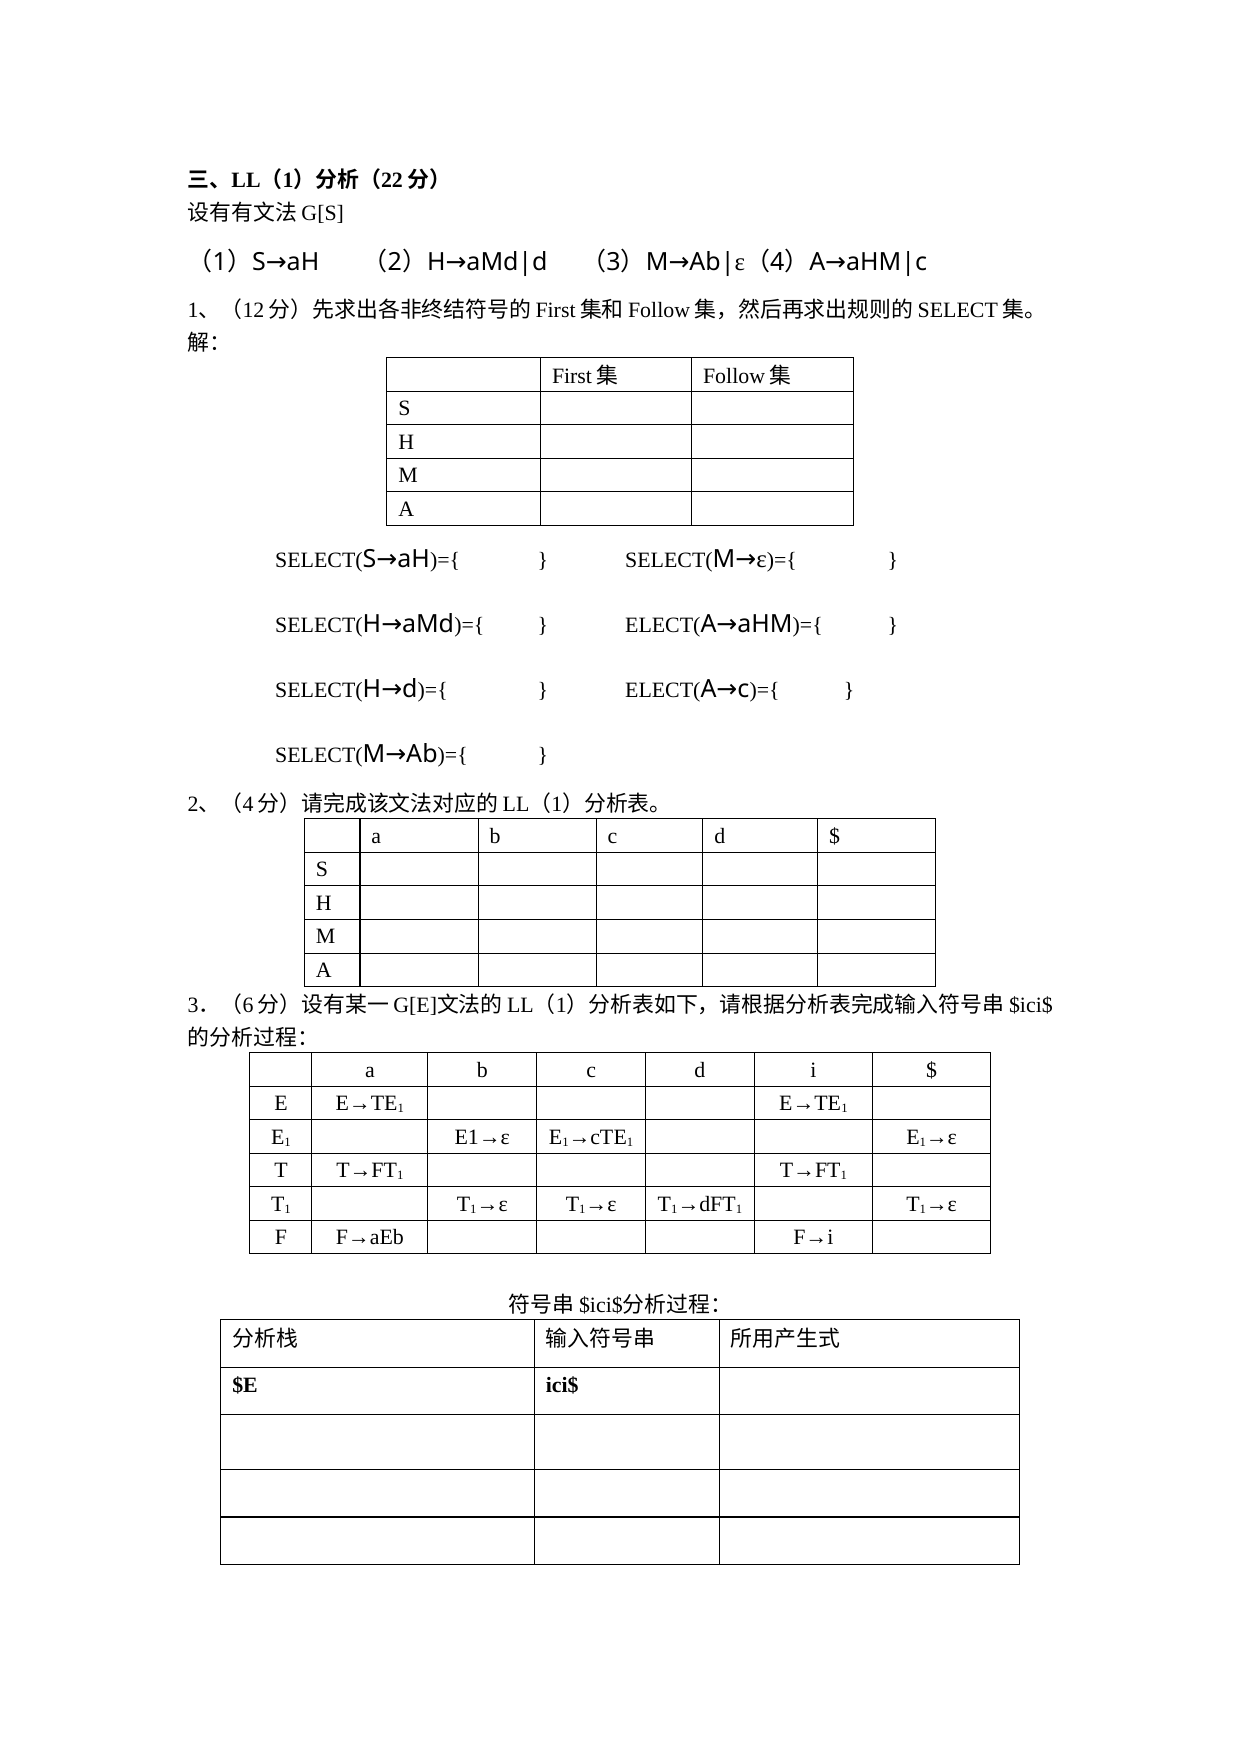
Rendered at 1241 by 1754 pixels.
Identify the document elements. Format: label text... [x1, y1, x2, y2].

table_cell [873, 1154, 990, 1186]
table_cell [720, 1470, 1019, 1516]
table_cell [535, 1518, 719, 1564]
table_cell [221, 1415, 534, 1469]
table_cell S [387, 392, 540, 424]
text 3．（6分）设有某一G[E]文法的LL（1）分析表如下，请根据分析表完成输入符号串 $ici$的分析过程： [187, 987, 1053, 1052]
table_cell M [387, 459, 540, 491]
table_header a [312, 1053, 427, 1086]
text （1）S→aH （2）H→aMd|d （3）M→Ab|ε（4）A→aHM|c [187, 227, 1053, 292]
table_cell E1→ε [428, 1120, 536, 1153]
table_header d [646, 1053, 754, 1086]
table_cell A [305, 954, 359, 986]
table_cell M [305, 920, 359, 952]
table_header [305, 819, 359, 852]
table_cell [541, 459, 691, 491]
table_cell [312, 1187, 427, 1220]
table_cell [361, 886, 478, 919]
table_cell T1 [250, 1187, 311, 1220]
table_cell [361, 920, 478, 952]
table_cell [646, 1120, 754, 1153]
table_header 分析栈 [221, 1320, 534, 1367]
table_cell T1→dFT1 [646, 1187, 754, 1220]
table_cell [312, 1120, 427, 1153]
table_cell F→aEb [312, 1221, 427, 1253]
table_header First集 [541, 358, 691, 391]
text SELECT(H→aMd)={ } ELECT(A→aHM)={ } [231, 591, 1053, 656]
table_cell ici$ [535, 1368, 719, 1414]
table_cell [720, 1415, 1019, 1469]
table_cell S [305, 853, 359, 885]
table_cell [428, 1154, 536, 1186]
table_cell [535, 1470, 719, 1516]
table_cell [479, 853, 596, 885]
table_cell [537, 1154, 645, 1186]
table_cell [479, 886, 596, 919]
table_cell T [250, 1154, 311, 1186]
table_cell [541, 492, 691, 525]
table_cell [692, 459, 853, 491]
table_header [250, 1053, 311, 1086]
table_header b [479, 819, 596, 852]
table_cell [597, 920, 702, 952]
table_header i [755, 1053, 872, 1086]
table_cell [692, 425, 853, 458]
table_cell [873, 1087, 990, 1119]
table_header Follow集 [692, 358, 853, 391]
text 2、（4分）请完成该文法对应的LL（1）分析表。 [187, 786, 1053, 818]
table_cell [818, 886, 935, 919]
table_header 所用产生式 [720, 1320, 1019, 1367]
text SELECT(S→aH)={ } SELECT(M→ε)={ } [231, 526, 1053, 591]
table_cell [221, 1518, 534, 1564]
table_cell [479, 920, 596, 952]
table_header c [597, 819, 702, 852]
table_cell E→TE1 [312, 1087, 427, 1119]
table_cell [720, 1368, 1019, 1414]
table_cell H [387, 425, 540, 458]
table_cell [541, 425, 691, 458]
table_cell E [250, 1087, 311, 1119]
table_cell H [305, 886, 359, 919]
table_cell T→FT1 [755, 1154, 872, 1186]
table_cell [692, 492, 853, 525]
table_cell [537, 1221, 645, 1253]
table_cell T1→ε [873, 1187, 990, 1220]
text SELECT(M→Ab)={ } [231, 721, 1053, 786]
table_cell F [250, 1221, 311, 1253]
table_cell E1→cTE1 [537, 1120, 645, 1153]
table_cell [597, 853, 702, 885]
table_cell [703, 853, 817, 885]
text 符号串 $ici$分析过程： [187, 1287, 1053, 1319]
table_cell T1→ε [537, 1187, 645, 1220]
text 三、LL（1）分析（22分） [187, 162, 1053, 194]
table_cell T→FT1 [312, 1154, 427, 1186]
table_cell [597, 954, 702, 986]
text 1、（12分）先求出各非终结符号的First集和Follow集，然后再求出规则的SELECT集。 [187, 292, 1053, 324]
table_cell [818, 920, 935, 952]
table_header $ [818, 819, 935, 852]
table_cell [428, 1221, 536, 1253]
table_cell [428, 1087, 536, 1119]
table_cell F→i [755, 1221, 872, 1253]
table_cell [541, 392, 691, 424]
table_cell [361, 853, 478, 885]
table_cell E1 [250, 1120, 311, 1153]
table_cell [755, 1120, 872, 1153]
table_cell [703, 886, 817, 919]
table_cell [703, 954, 817, 986]
table_header a [361, 819, 478, 852]
table_cell [479, 954, 596, 986]
text 解： [187, 324, 1053, 357]
table_header b [428, 1053, 536, 1086]
table_cell [818, 853, 935, 885]
table_cell [692, 392, 853, 424]
table_header c [537, 1053, 645, 1086]
table_cell E→TE1 [755, 1087, 872, 1119]
text 设有有文法G[S] [187, 194, 1053, 227]
table_cell [720, 1518, 1019, 1564]
table_cell [755, 1187, 872, 1220]
table_header 输入符号串 [535, 1320, 719, 1367]
table_cell [221, 1470, 534, 1516]
table_cell [818, 954, 935, 986]
table_cell $E [221, 1368, 534, 1414]
table_cell [703, 920, 817, 952]
table_cell [361, 954, 478, 986]
table_cell [646, 1221, 754, 1253]
table_cell [535, 1415, 719, 1469]
table_cell E1→ε [873, 1120, 990, 1153]
table_cell [873, 1221, 990, 1253]
table_header d [703, 819, 817, 852]
table_cell T1→ε [428, 1187, 536, 1220]
table_cell [646, 1087, 754, 1119]
table_cell A [387, 492, 540, 525]
table_header $ [873, 1053, 990, 1086]
table_cell [537, 1087, 645, 1119]
table_cell [597, 886, 702, 919]
text SELECT(H→d)={ } ELECT(A→c)={ } [231, 656, 1053, 721]
table_cell [646, 1154, 754, 1186]
table_header [387, 358, 540, 391]
